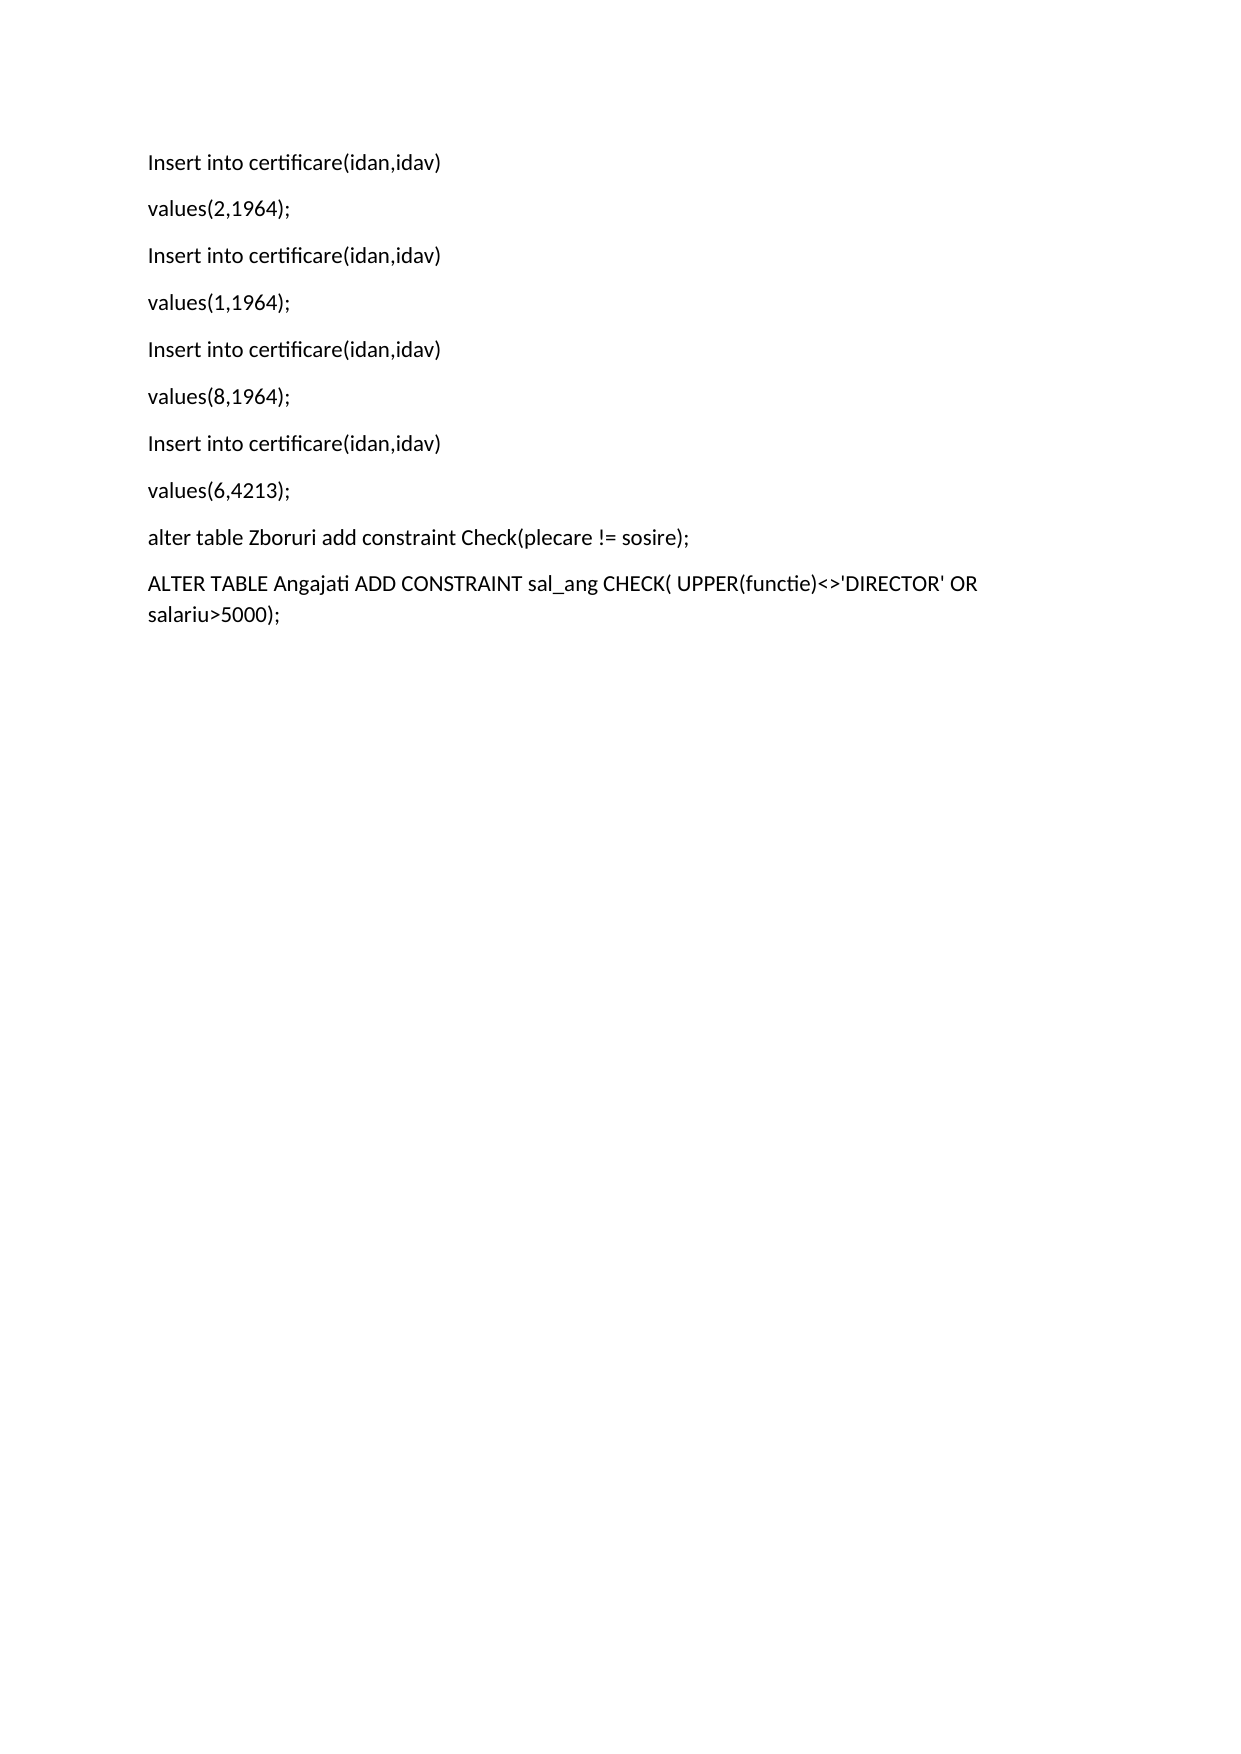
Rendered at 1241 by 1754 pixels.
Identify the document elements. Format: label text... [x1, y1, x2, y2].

text Insert into certificare(idan,idav) [148, 335, 1093, 363]
text ALTER TABLE Angajati ADD CONSTRAINT sal_ang CHECK( UPPER(functie)<>'DIRECTOR' OR salariu>5000); [148, 569, 1093, 628]
text Insert into certificare(idan,idav) [148, 148, 1093, 176]
text values(1,1964); [148, 288, 1093, 316]
text alter table Zboruri add constraint Check(plecare != sosire); [148, 523, 1093, 551]
text Insert into certificare(idan,idav) [148, 429, 1093, 457]
text values(8,1964); [148, 382, 1093, 410]
text values(6,4213); [148, 476, 1093, 504]
text values(2,1964); [148, 194, 1093, 222]
text Insert into certificare(idan,idav) [148, 241, 1093, 269]
